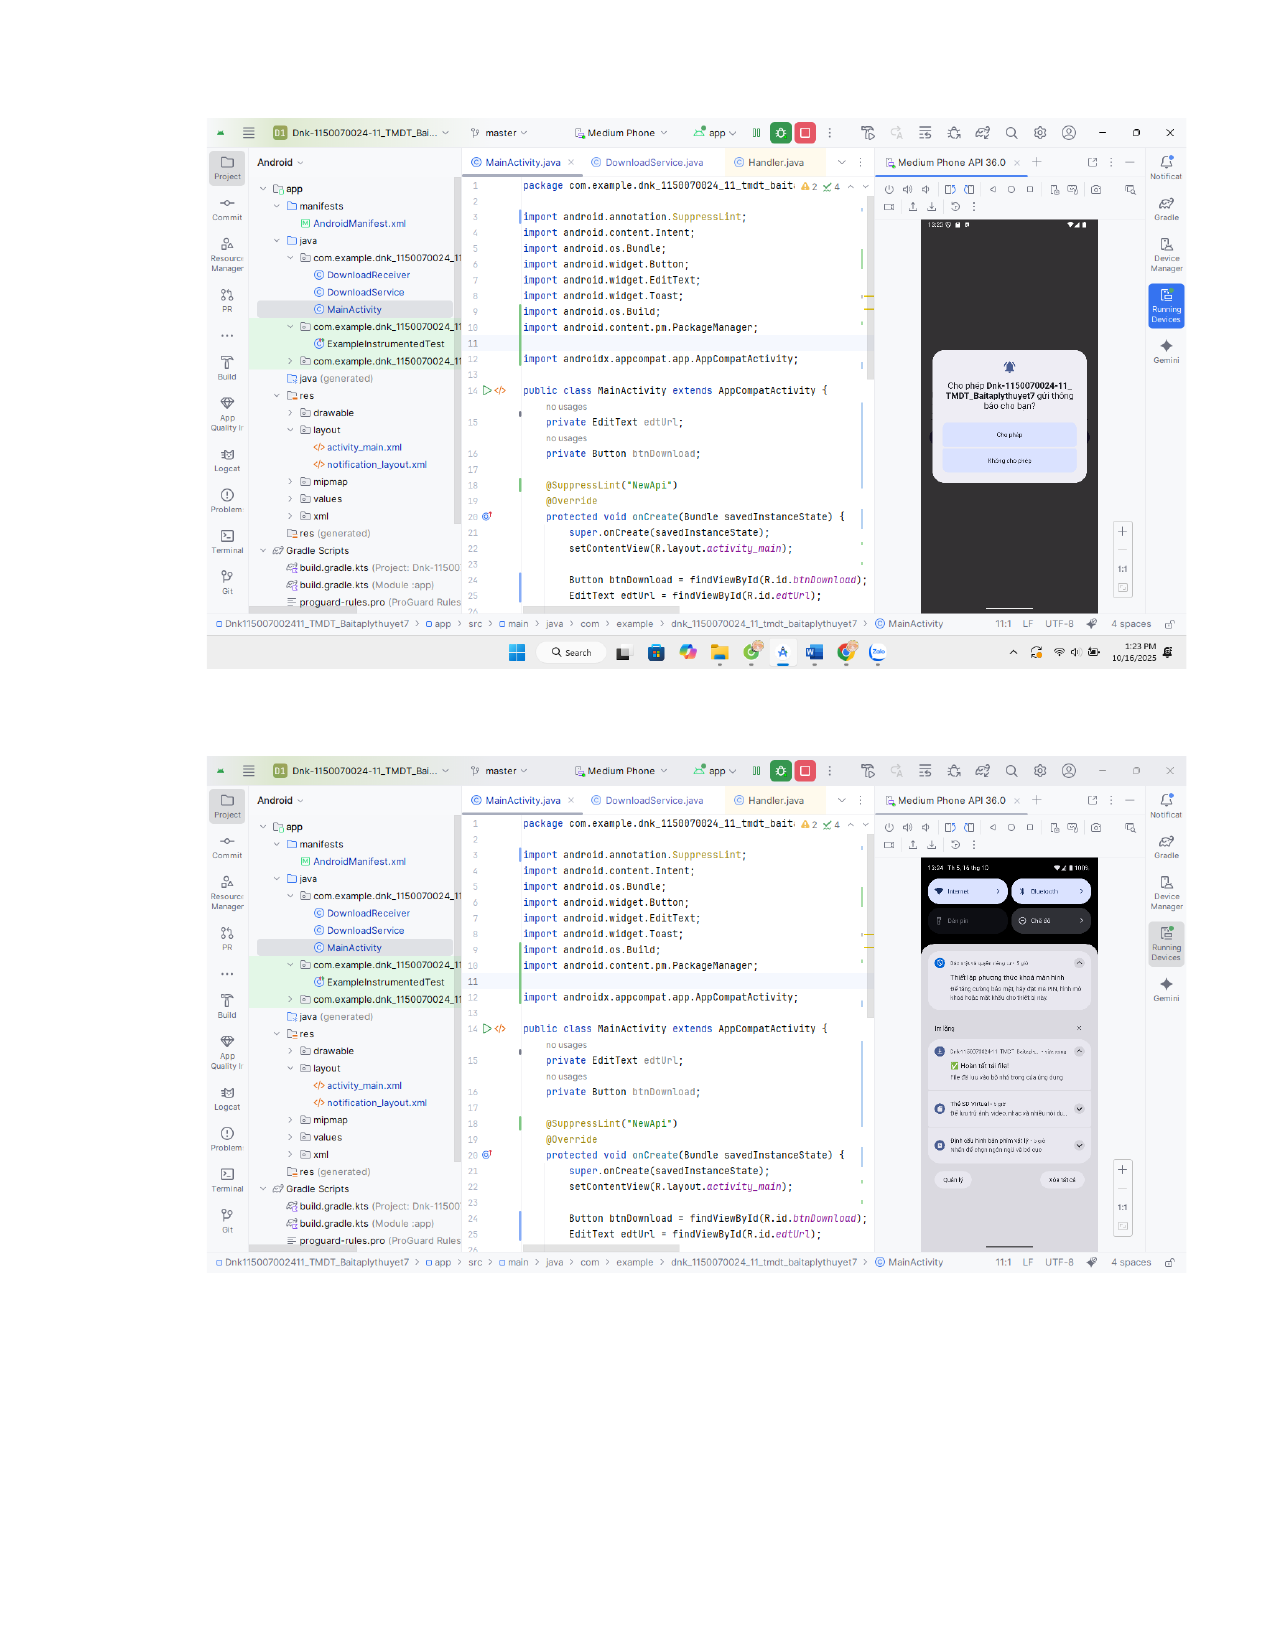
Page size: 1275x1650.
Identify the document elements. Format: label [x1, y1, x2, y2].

picture [206, 118, 1187, 669]
